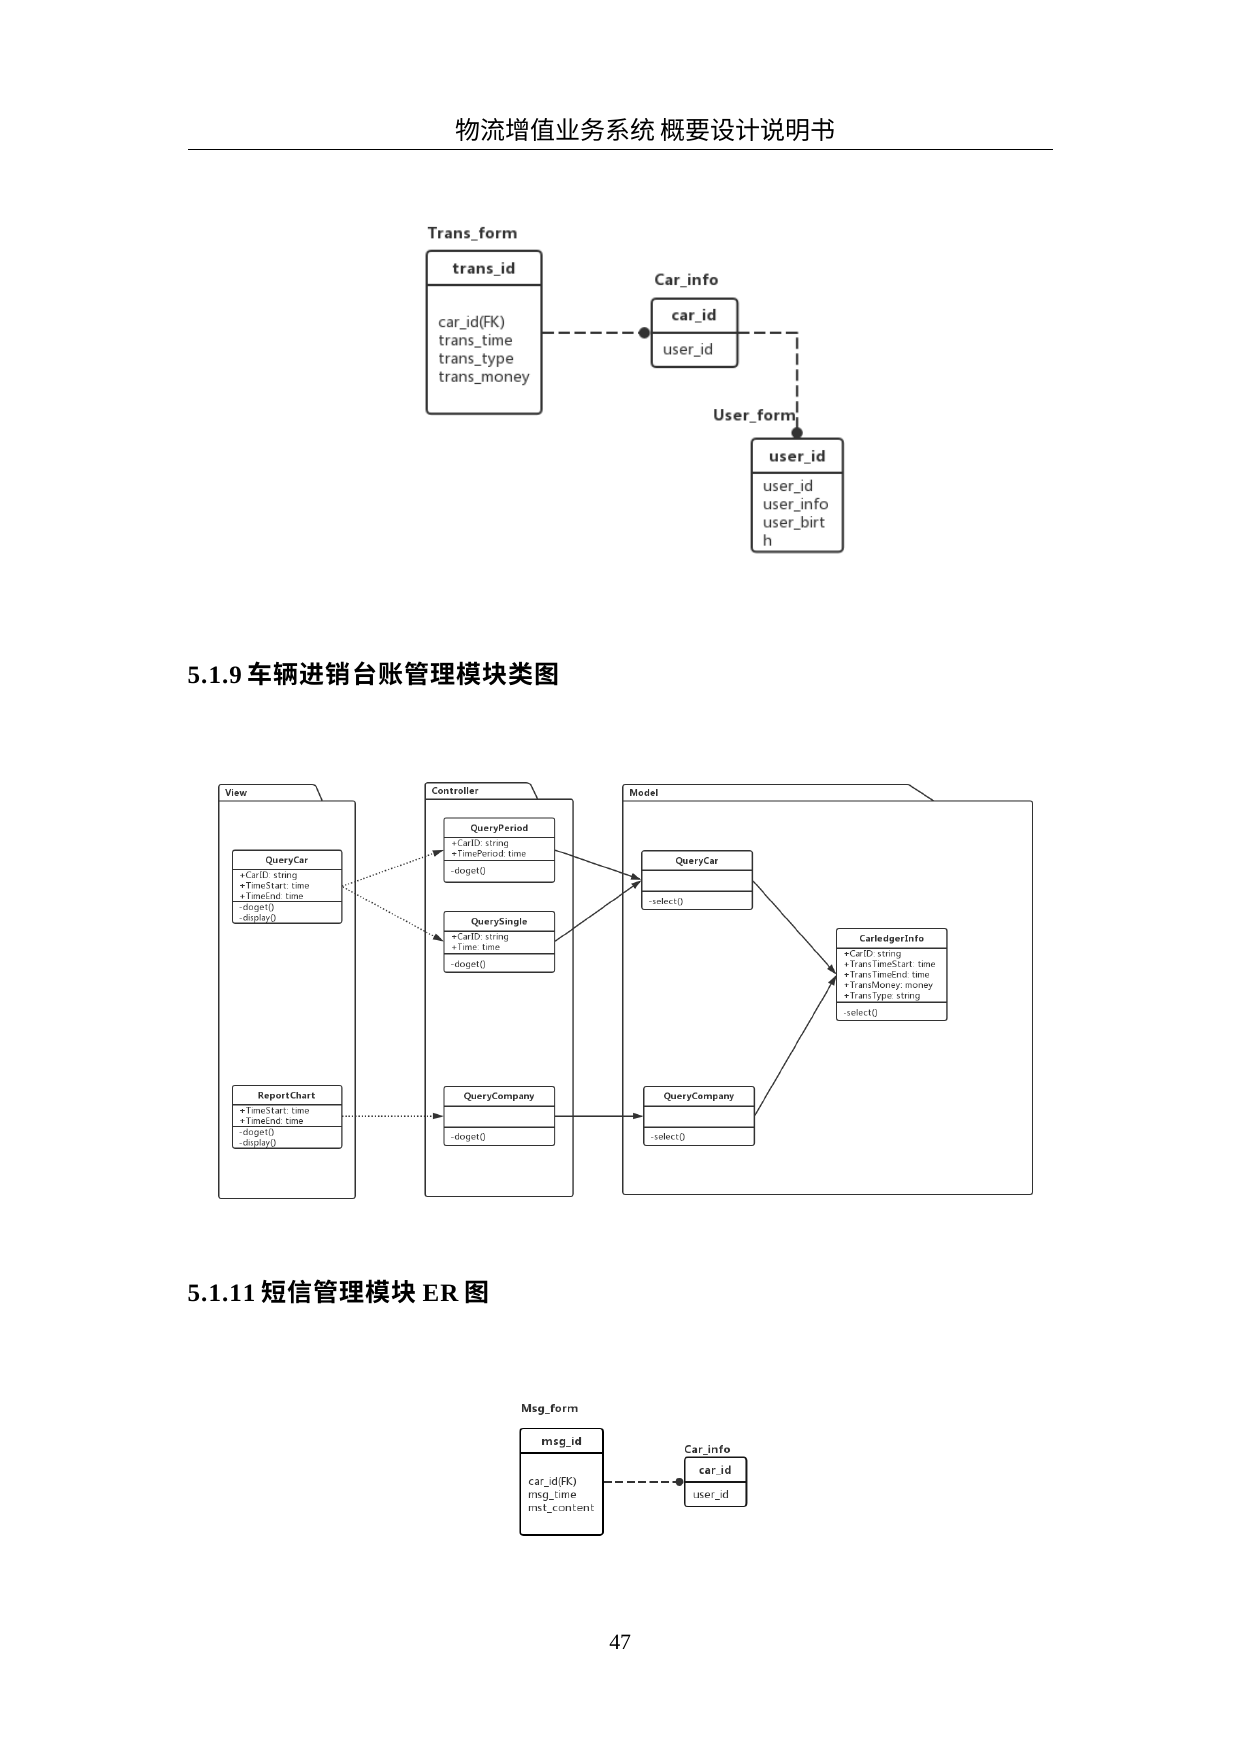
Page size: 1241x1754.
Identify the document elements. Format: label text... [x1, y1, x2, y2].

picture [362, 162, 878, 589]
subtitle 5.1.9车辆进销台账管理模块类图 [187, 654, 1053, 691]
subtitle 5.1.11短信管理模块ER图 [187, 1273, 1053, 1309]
picture [187, 752, 1053, 1219]
picture [470, 1356, 771, 1561]
